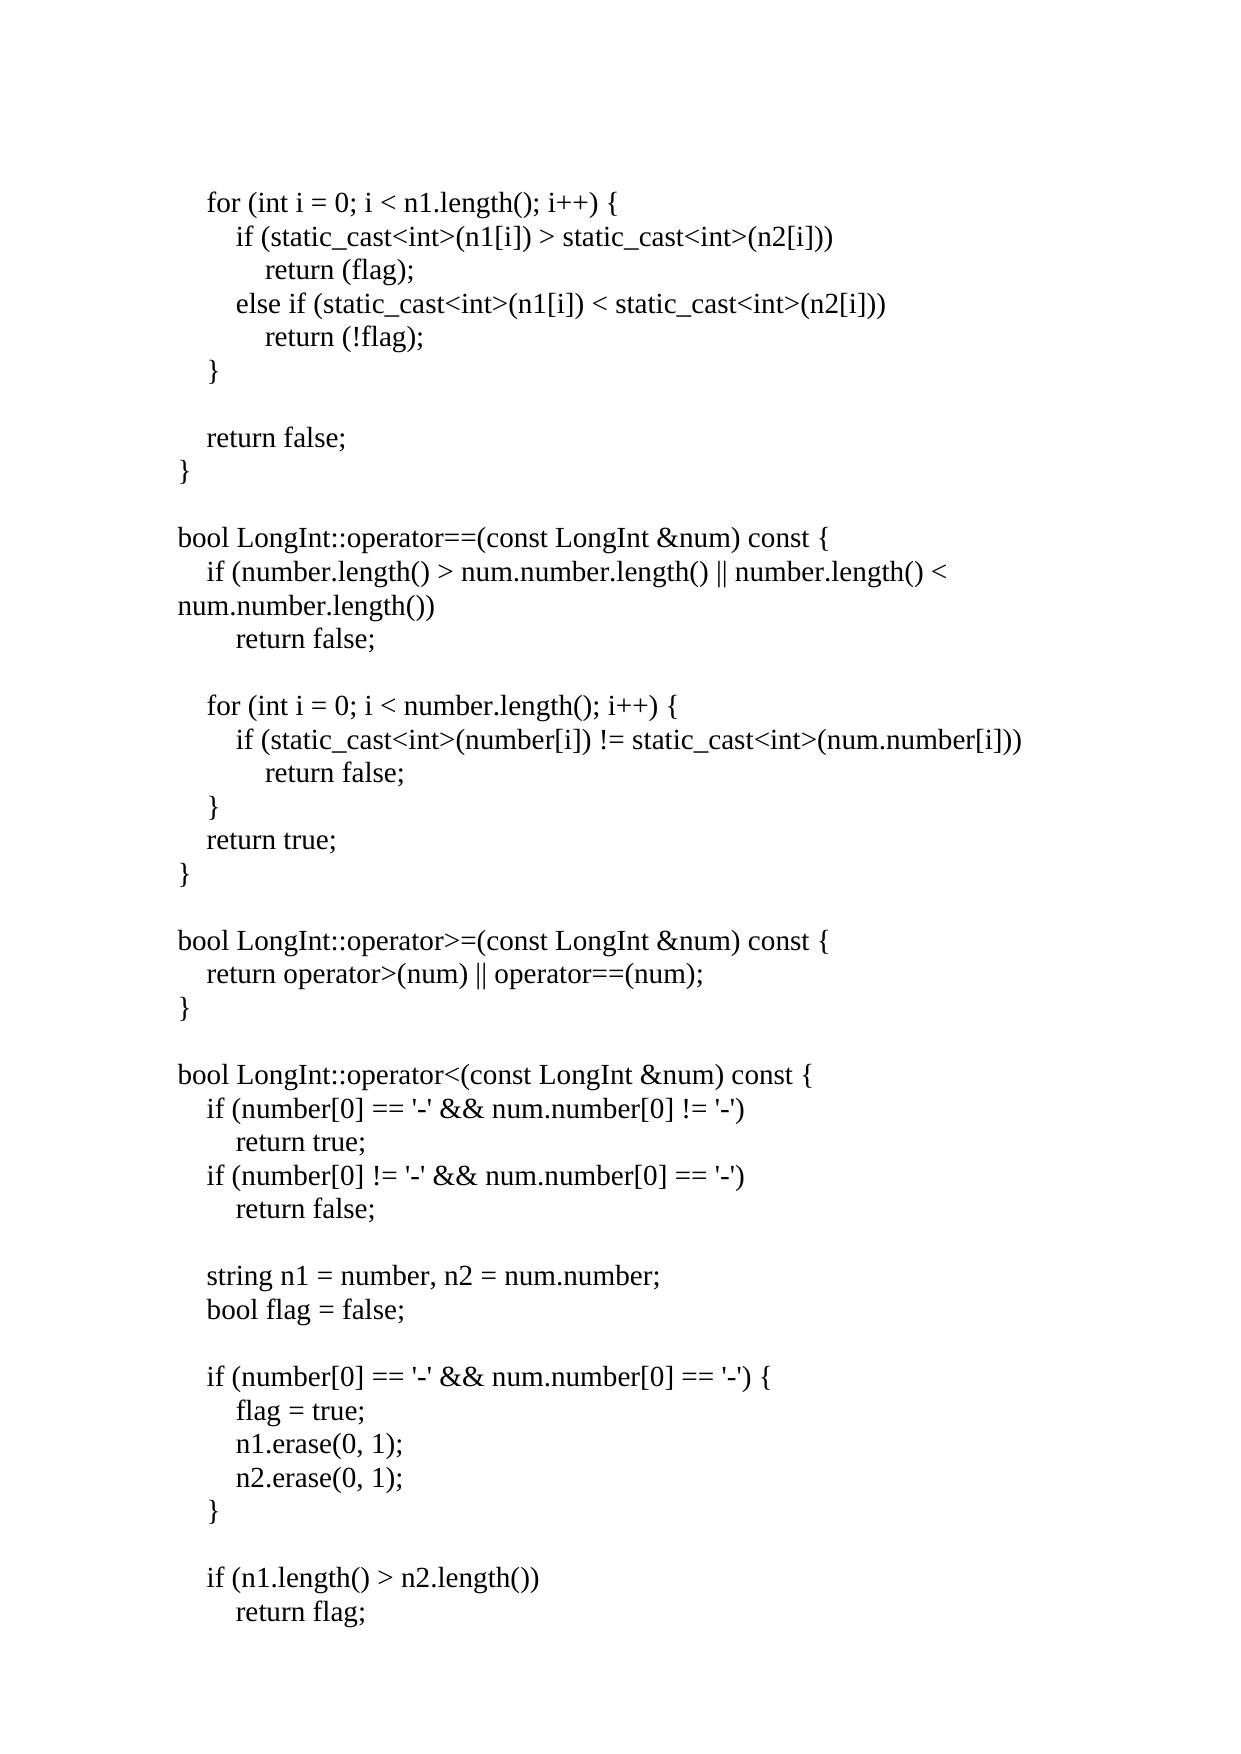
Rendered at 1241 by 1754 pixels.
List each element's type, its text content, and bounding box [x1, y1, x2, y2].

text } [177, 990, 1152, 1024]
text return false; [177, 621, 1152, 655]
text return false; [177, 1191, 1152, 1225]
text } [177, 856, 1152, 889]
text bool LongInt::operator>=(const LongInt &num) const { [177, 923, 1152, 957]
text else if (static_cast<int>(n1[i]) < static_cast<int>(n2[i])) [177, 286, 1152, 319]
text } [177, 789, 1152, 822]
text return (flag); [177, 252, 1152, 286]
text return false; [177, 420, 1152, 453]
text if (number[0] == '-' && num.number[0] != '-') [177, 1091, 1152, 1124]
text if (number[0] == '-' && num.number[0] == '-') { [177, 1359, 1152, 1393]
text if (number.length() > num.number.length() || number.length() < num.number.length()) [177, 554, 1152, 621]
text } [177, 1493, 1152, 1527]
text for (int i = 0; i < n1.length(); i++) { [177, 185, 1152, 219]
text n2.erase(0, 1); [177, 1460, 1152, 1493]
text return false; [177, 755, 1152, 789]
text } [177, 353, 1152, 386]
text return true; [177, 1124, 1152, 1158]
text if (number[0] != '-' && num.number[0] == '-') [177, 1158, 1152, 1191]
text bool flag = false; [177, 1292, 1152, 1326]
text bool LongInt::operator<(const LongInt &num) const { [177, 1057, 1152, 1091]
text } [177, 453, 1152, 487]
text for (int i = 0; i < number.length(); i++) { [177, 688, 1152, 722]
text return (!flag); [177, 319, 1152, 353]
text string n1 = number, n2 = num.number; [177, 1258, 1152, 1292]
text return true; [177, 822, 1152, 856]
text if (n1.length() > n2.length()) [177, 1560, 1152, 1594]
text n1.erase(0, 1); [177, 1426, 1152, 1460]
text return operator>(num) || operator==(num); [177, 957, 1152, 990]
text if (static_cast<int>(number[i]) != static_cast<int>(num.number[i])) [177, 722, 1152, 755]
text return flag; [177, 1594, 1152, 1627]
text flag = true; [177, 1393, 1152, 1426]
text if (static_cast<int>(n1[i]) > static_cast<int>(n2[i])) [177, 219, 1152, 252]
text bool LongInt::operator==(const LongInt &num) const { [177, 521, 1152, 554]
